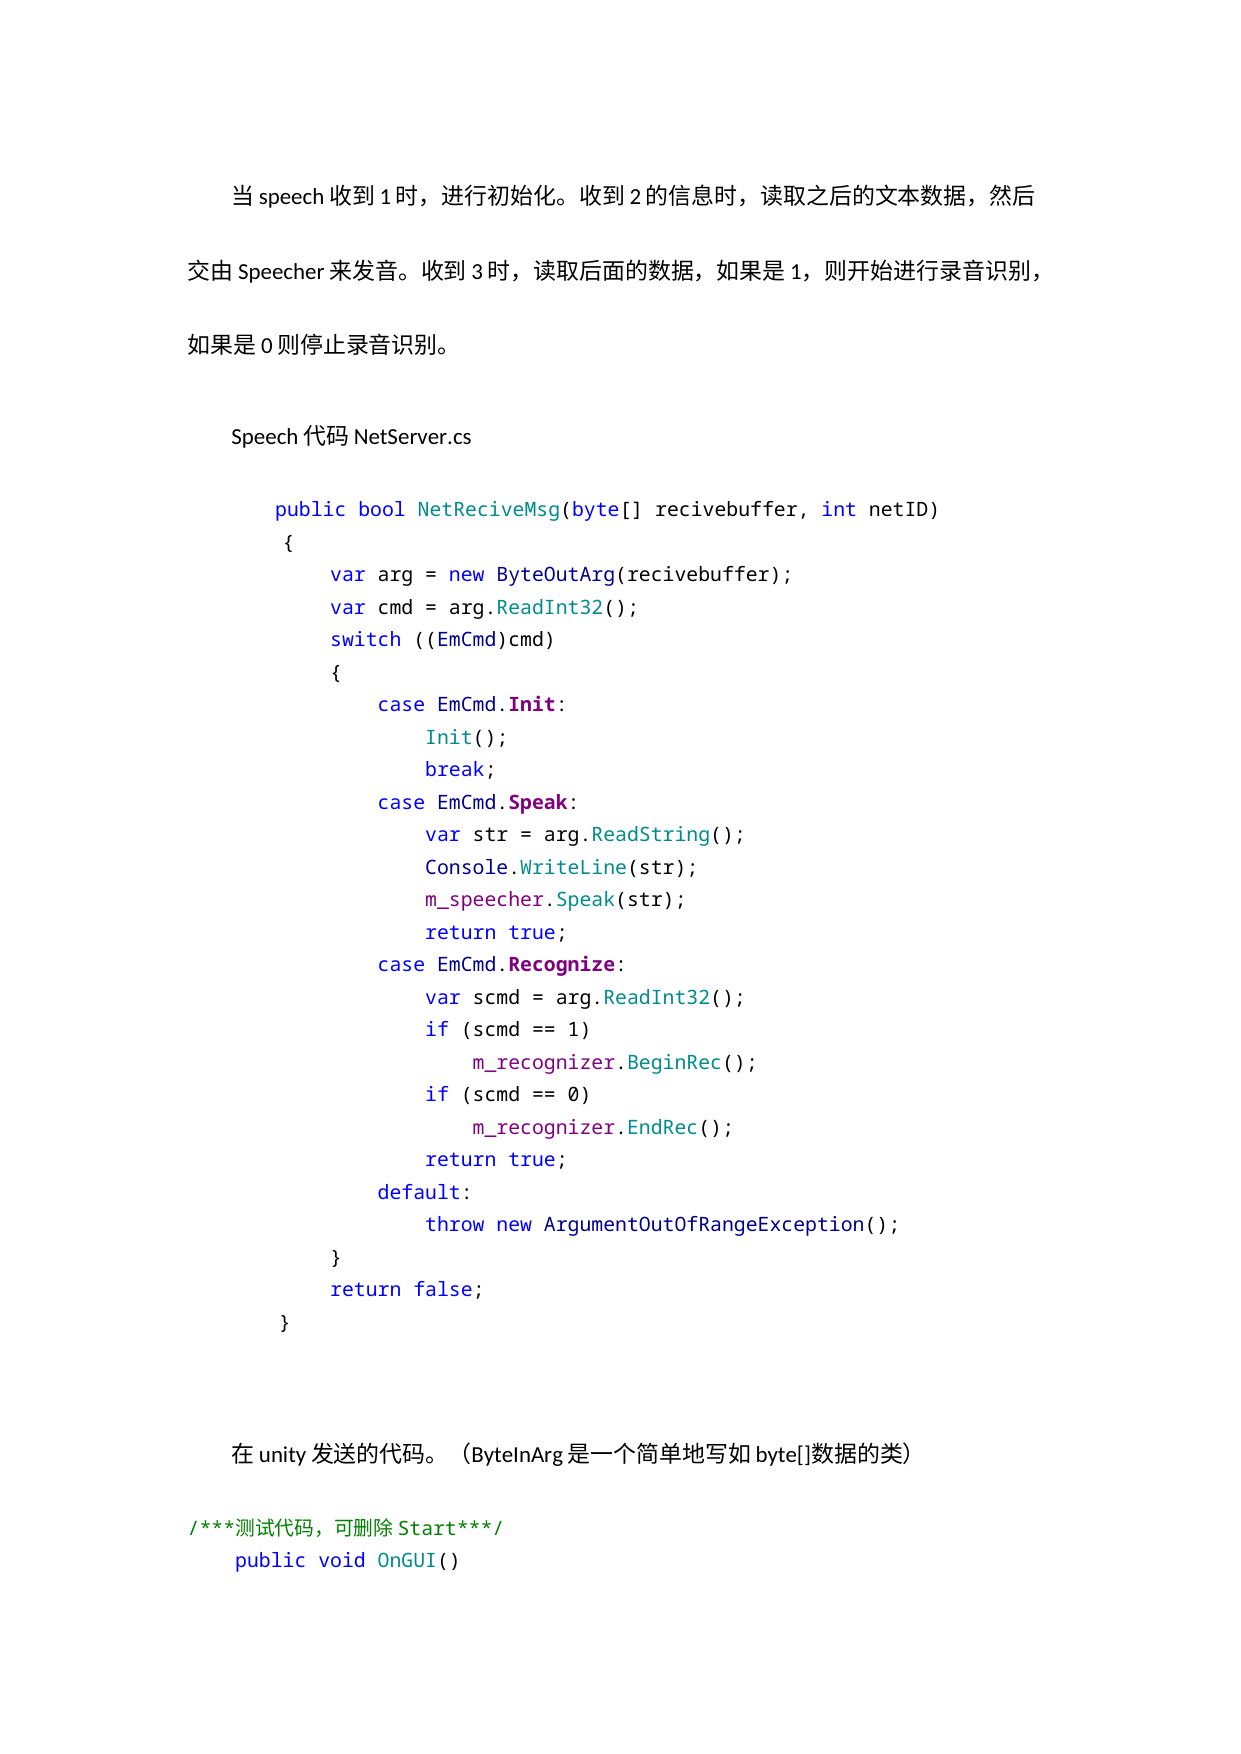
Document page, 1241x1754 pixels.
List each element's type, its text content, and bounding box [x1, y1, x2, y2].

text 当speech收到1时，进行初始化。收到2的信息时，读取之后的文本数据，然后交由Speecher来发音。收到3时，读取后面的数据，如果是1，则开始进行录音识别，如果是0则停止录音识别。 [187, 162, 1053, 376]
text var scmd = arg.ReadInt32(); [187, 980, 1053, 1013]
text var str = arg.ReadString(); [187, 818, 1053, 850]
text break; [187, 753, 1053, 785]
text } [187, 1240, 1053, 1273]
text 在unity发送的代码。（ByteInArg是一个简单地写如byte[]数据的类） [187, 1420, 1053, 1485]
text return false; [187, 1273, 1053, 1305]
text { [187, 525, 1053, 558]
text { [187, 655, 1053, 688]
text } [187, 1305, 1053, 1338]
text return true; [187, 1143, 1053, 1175]
text var arg = new ByteOutArg(recivebuffer); [187, 558, 1053, 590]
text if (scmd == 1) [187, 1013, 1053, 1045]
text case EmCmd.Speak: [187, 785, 1053, 818]
text return true; [187, 915, 1053, 948]
text Init(); [187, 720, 1053, 753]
text Console.WriteLine(str); [187, 850, 1053, 883]
text /***测试代码，可删除Start***/ [187, 1511, 1053, 1543]
text public bool NetReciveMsg(byte[] recivebuffer, int netID) [231, 493, 1053, 525]
text var cmd = arg.ReadInt32(); [187, 590, 1053, 623]
text default: [187, 1175, 1053, 1208]
text m_speecher.Speak(str); [187, 883, 1053, 915]
text Speech代码NetServer.cs [187, 402, 1053, 467]
text m_recognizer.BeginRec(); [187, 1045, 1053, 1078]
text case EmCmd.Init: [187, 688, 1053, 720]
text if (scmd == 0) [187, 1078, 1053, 1110]
text public void OnGUI() [187, 1543, 1053, 1576]
text m_recognizer.EndRec(); [187, 1110, 1053, 1143]
text case EmCmd.Recognize: [187, 948, 1053, 980]
text throw new ArgumentOutOfRangeException(); [187, 1208, 1053, 1240]
text switch ((EmCmd)cmd) [187, 623, 1053, 655]
